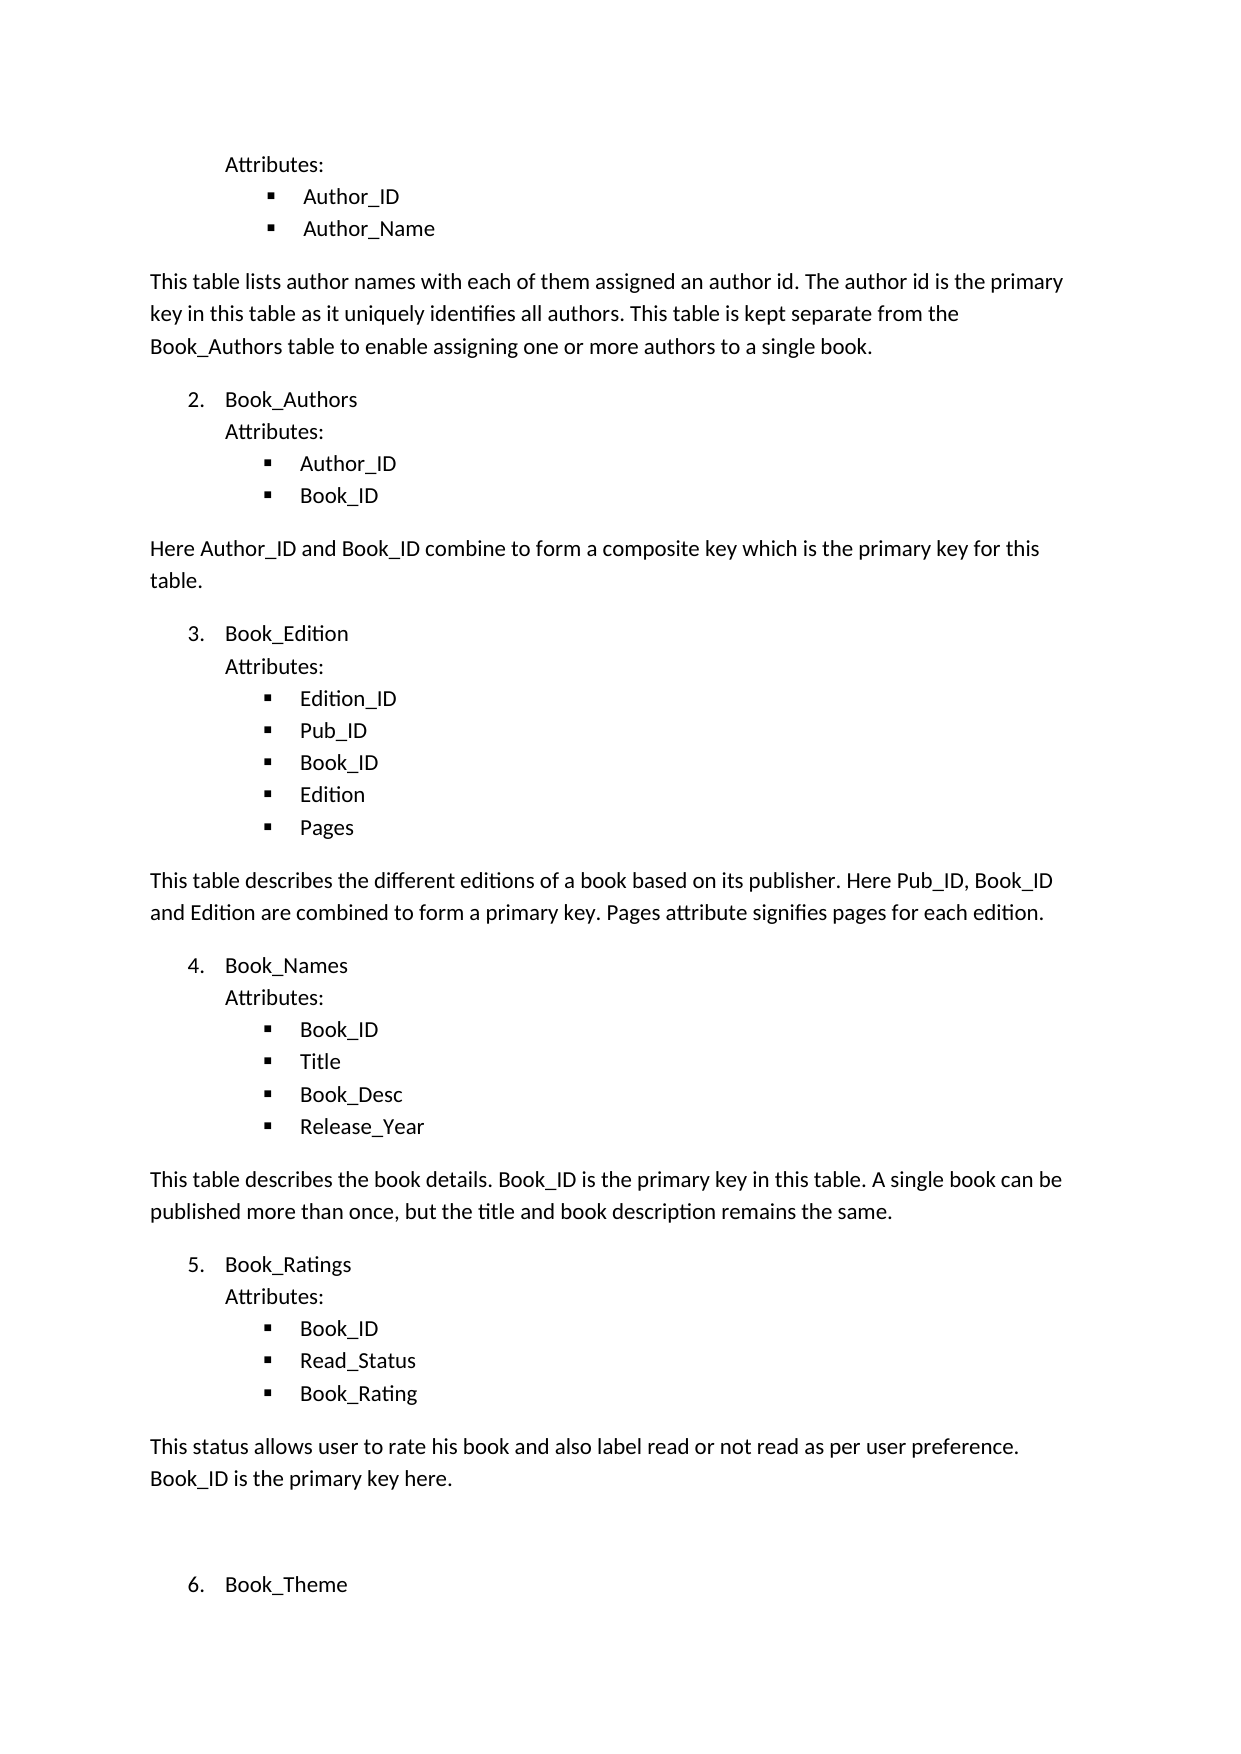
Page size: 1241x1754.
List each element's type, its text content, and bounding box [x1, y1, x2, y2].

list Book_ID [262, 1314, 1090, 1342]
list Book_ID [262, 748, 1090, 776]
list Pub_ID [262, 716, 1090, 744]
list Attributes: [225, 417, 1090, 445]
list Attributes: [225, 1282, 1090, 1310]
list Title [262, 1047, 1090, 1076]
list Book_Authors [187, 385, 1090, 413]
list Book_Rating [262, 1379, 1090, 1407]
text This table describes the different editions of a book based on its publisher. Here Pub_ID, Book_ID and Edition are combined to form a primary key. Pages attribute signifies pages for each edition. [150, 866, 1090, 926]
list Book_Ratings [187, 1250, 1090, 1278]
list Edition [262, 781, 1090, 808]
list Pages [262, 813, 1090, 841]
list Edition_ID [262, 684, 1090, 712]
text This table describes the book details. Book_ID is the primary key in this table. A single book can be published more than once, but the title and book description remains the same. [150, 1165, 1090, 1225]
list Author_ID [266, 182, 1090, 210]
list Book_Edition [187, 619, 1090, 648]
text This table lists author names with each of them assigned an author id. The author id is the primary key in this table as it uniquely identifies all authors. This table is kept separate from the Book_Authors table to enable assigning one or more authors to a single book. [150, 267, 1090, 360]
list Attributes: [225, 652, 1090, 680]
list Attributes: [225, 150, 1090, 178]
list Book_ID [262, 481, 1090, 509]
list Read_Status [262, 1347, 1090, 1375]
list Author_ID [262, 449, 1090, 477]
text This status allows user to rate his book and also label read or not read as per user preference. Book_ID is the primary key here. [150, 1432, 1090, 1492]
list Book_Theme [187, 1570, 1090, 1598]
list Release_Year [262, 1112, 1090, 1140]
list Attributes: [225, 983, 1090, 1011]
list Book_ID [262, 1015, 1090, 1043]
list Author_Name [266, 214, 1090, 242]
list Book_Desc [262, 1080, 1090, 1108]
list Book_Names [187, 951, 1090, 979]
text Here Author_ID and Book_ID combine to form a composite key which is the primary key for this table. [150, 534, 1090, 594]
